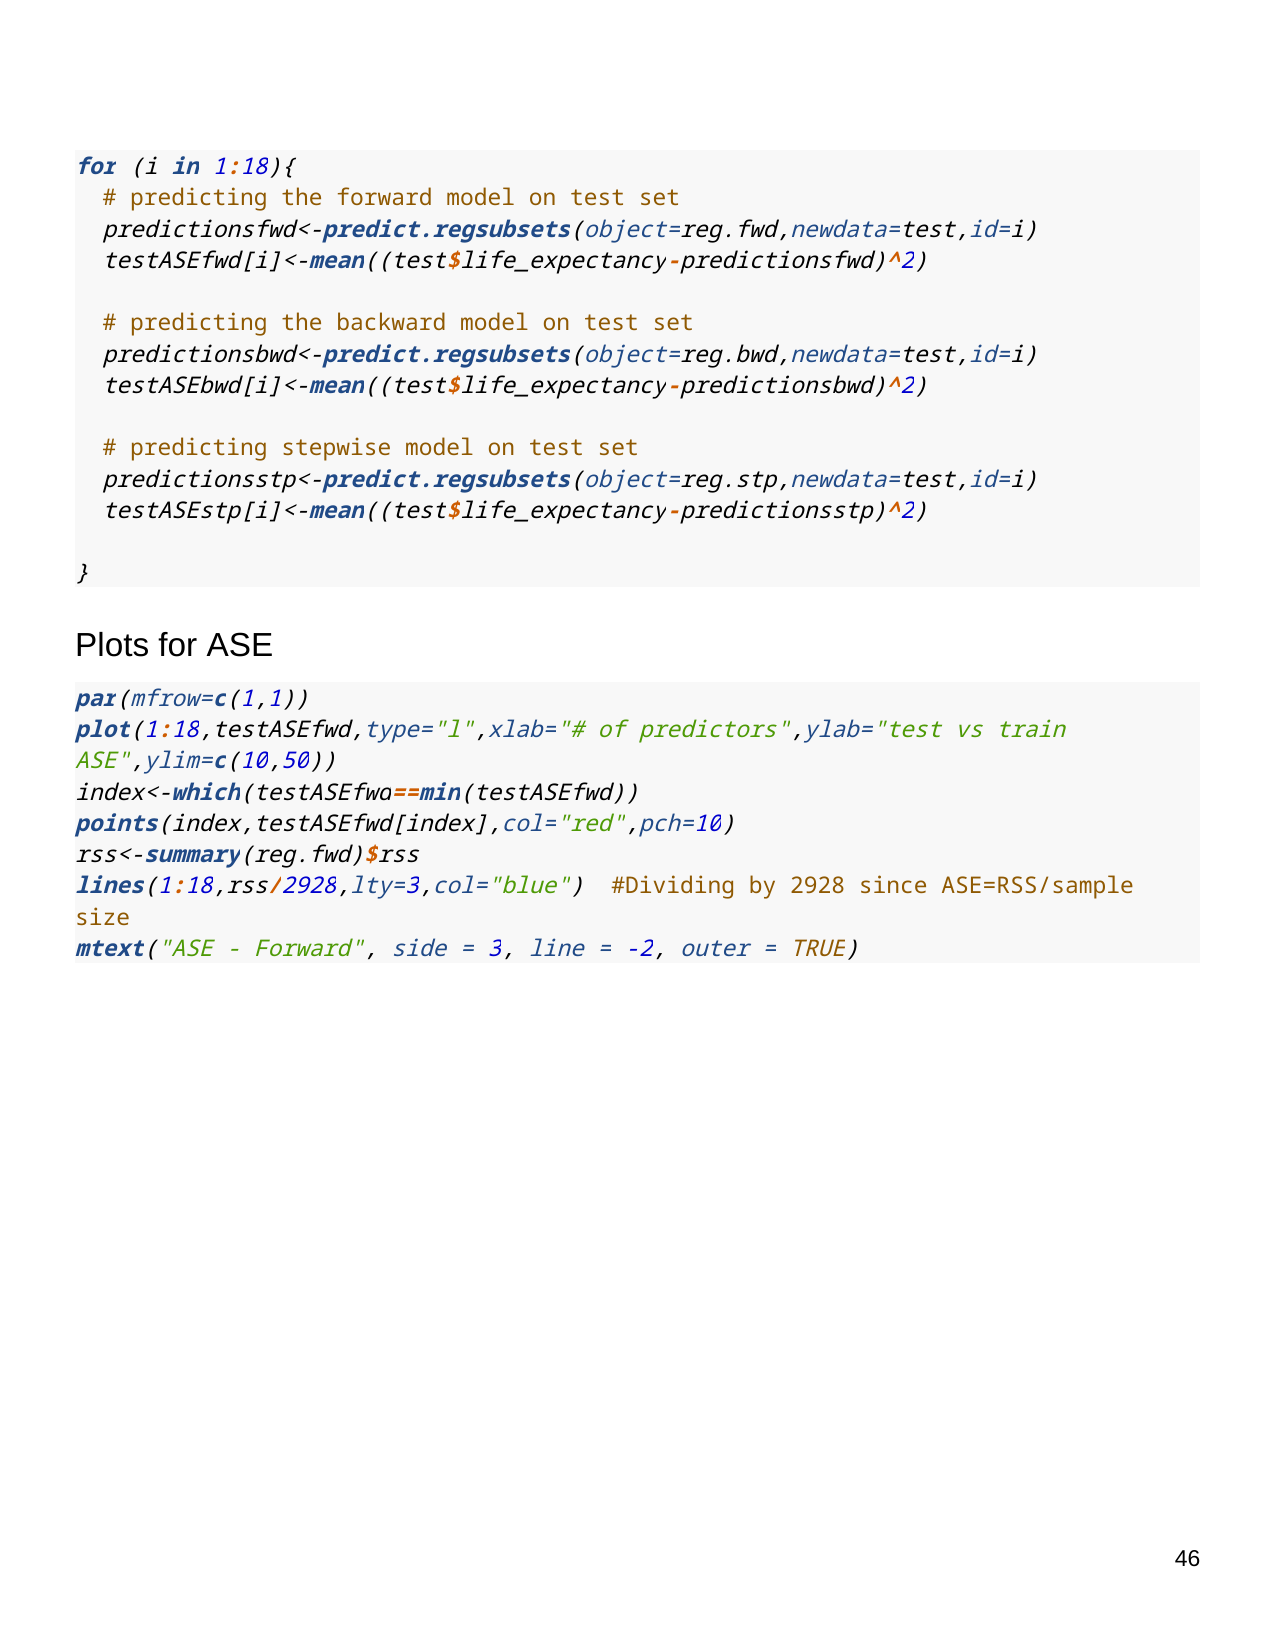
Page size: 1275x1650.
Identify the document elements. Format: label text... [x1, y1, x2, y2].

text par(mfrow=c(1,1)) plot(1:18,testASEfwd,type="l",xlab="# of predictors",ylab="test vs train ASE",ylim=c(10,50)) index<-which(testASEfwd==min(testASEfwd)) points(index,testASEfwd[index],col="red",pch=10) rss<-summary(reg.fwd)$rss lines(1:18,rss/2928,lty=3,col="blue") #Dividing by 2928 since ASE=RSS/sample size mtext("ASE - Forward", side = 3, line = -2, outer = TRUE) [130, 682, 1200, 963]
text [75, 150, 1200, 587]
subtitle Plots for ASE [75, 625, 1200, 663]
